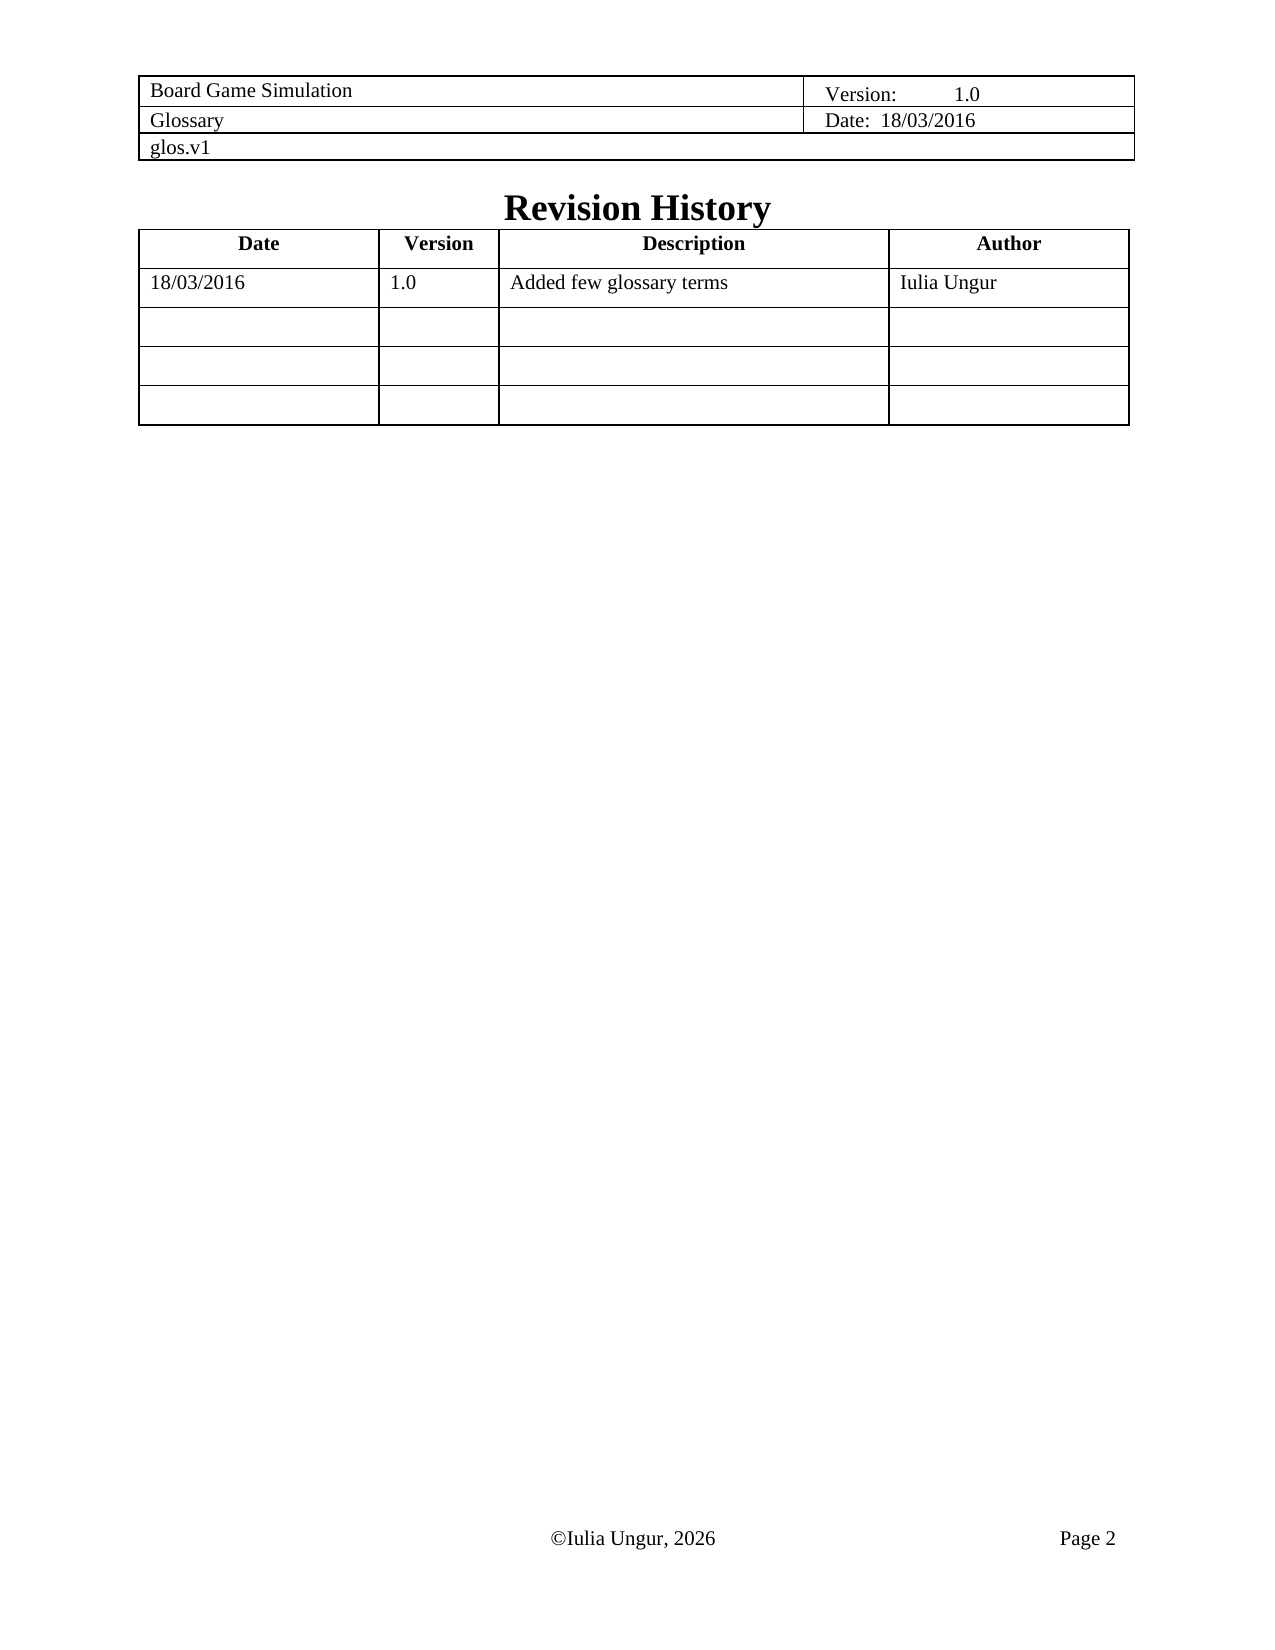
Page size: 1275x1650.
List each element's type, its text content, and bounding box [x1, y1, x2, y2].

table_header Description [500, 230, 888, 268]
table_cell 1.0 [380, 269, 498, 307]
table_header Author [890, 230, 1128, 268]
table_cell [140, 386, 378, 424]
table_cell [380, 308, 498, 346]
table_cell [380, 347, 498, 385]
table_cell [380, 386, 498, 424]
table_header Version [380, 230, 498, 268]
table_cell [500, 386, 888, 424]
table_cell [890, 347, 1128, 385]
table_cell 18/03/2016 [140, 269, 378, 307]
table_cell Added few glossary terms [500, 269, 888, 307]
table_cell [140, 308, 378, 346]
table_cell [890, 308, 1128, 346]
table_cell [890, 386, 1128, 424]
table_cell [500, 347, 888, 385]
table_cell [500, 308, 888, 346]
table_cell Iulia Ungur [890, 269, 1128, 307]
table_cell [140, 347, 378, 385]
table_header Date [140, 230, 378, 268]
title Revision History [150, 185, 1125, 228]
